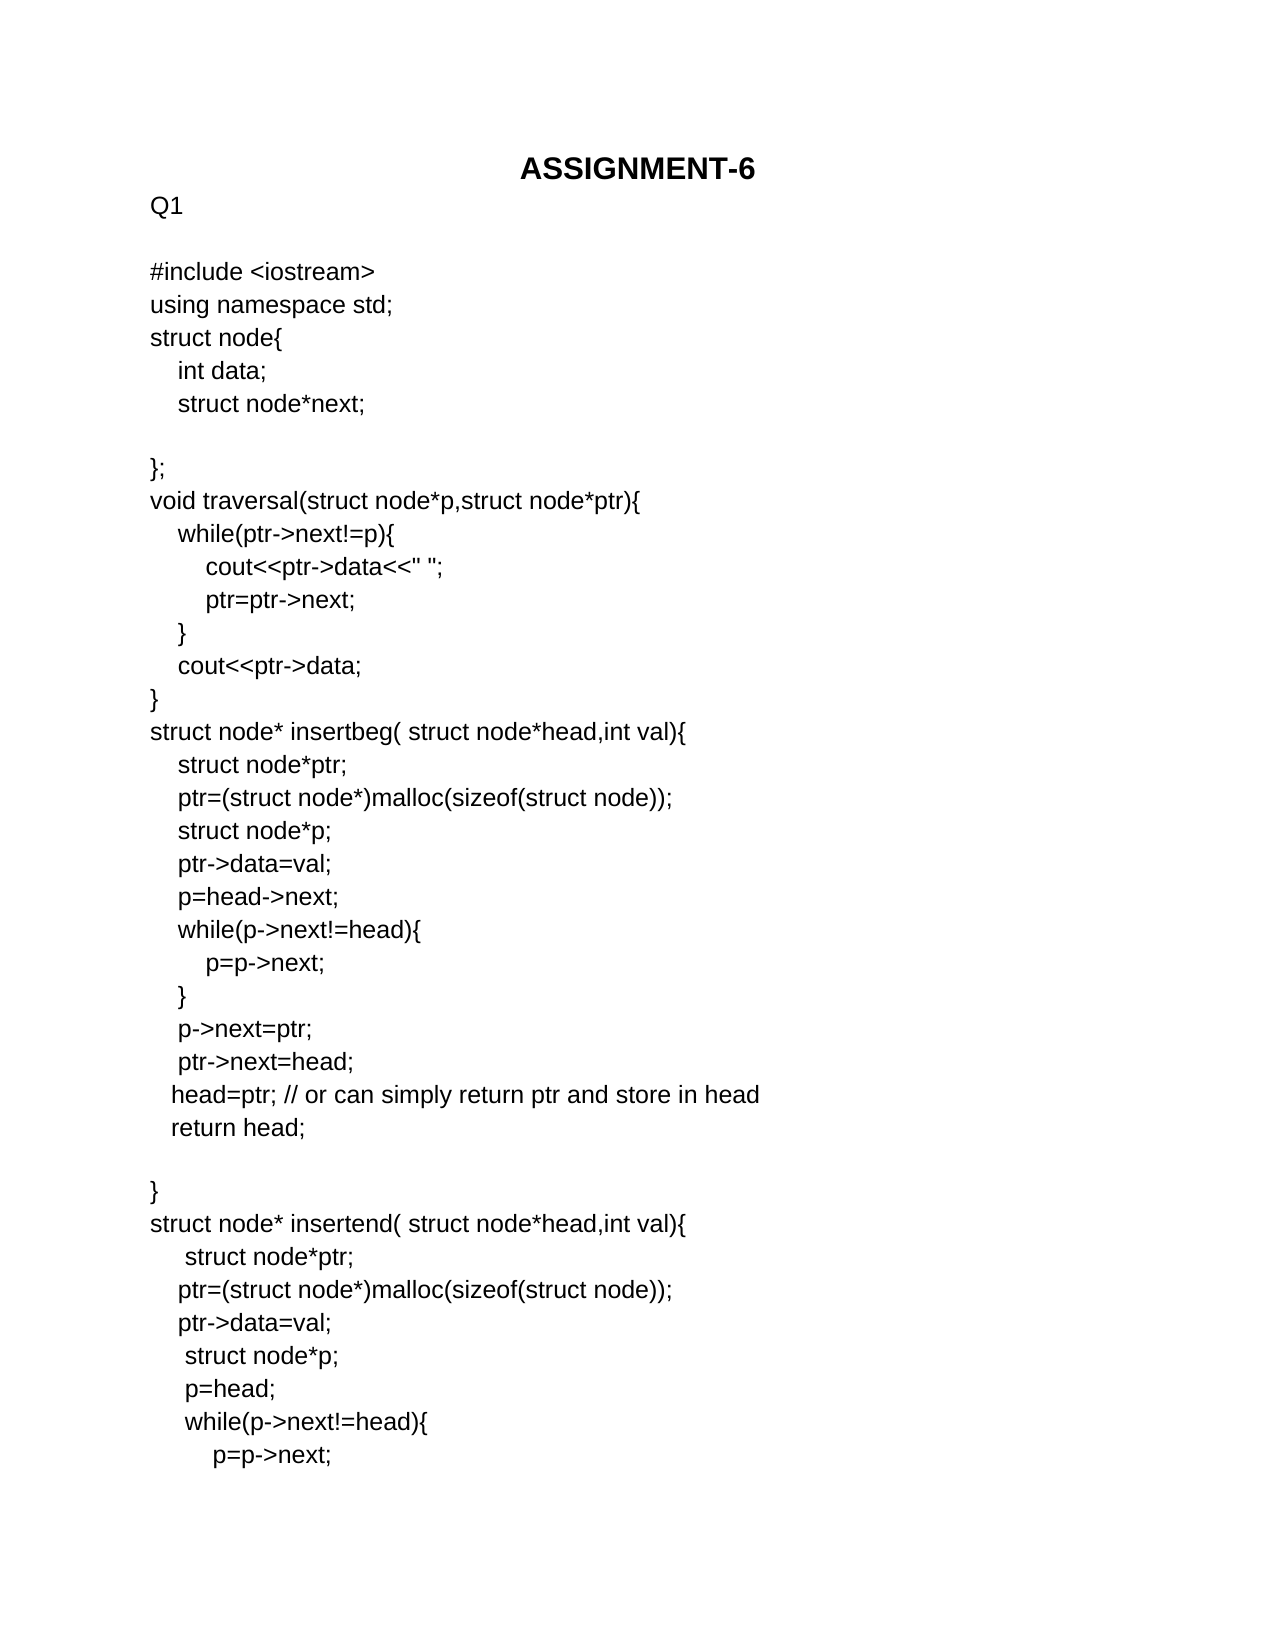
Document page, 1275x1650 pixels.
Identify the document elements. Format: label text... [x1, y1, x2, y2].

text struct node*p; [150, 1341, 1125, 1370]
text void traversal(struct node*p,struct node*ptr){ [150, 486, 1125, 514]
text int data; [150, 356, 1125, 385]
text return head; [150, 1113, 1125, 1142]
text } [150, 618, 1125, 646]
text p=p->next; [150, 1440, 1125, 1469]
text Q1 [150, 191, 1125, 220]
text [150, 1275, 1125, 1304]
text #include <iostream> [150, 257, 1125, 286]
text p=p->next; [150, 948, 1125, 977]
text p->next=ptr; [150, 1014, 1125, 1043]
text cout<<ptr->data; [150, 651, 1125, 679]
text ptr=(struct node*)malloc(sizeof(struct node)); [150, 783, 1125, 812]
text cout<<ptr->data<<" "; [150, 552, 1125, 580]
text p=head->next; [150, 882, 1125, 911]
text struct node*next; [150, 389, 1125, 418]
text struct node*ptr; [150, 1242, 1125, 1271]
text while(p->next!=head){ [150, 915, 1125, 944]
text ptr->next=head; [150, 1047, 1125, 1076]
text ptr=ptr->next; [150, 585, 1125, 613]
text ptr->data=val; [150, 849, 1125, 878]
text struct node* insertend( struct node*head,int val){ [150, 1209, 1125, 1238]
text struct node* insertbeg( struct node*head,int val){ [150, 717, 1125, 746]
text } [150, 1176, 1125, 1205]
text struct node*p; [150, 816, 1125, 844]
text while(p->next!=head){ [150, 1407, 1125, 1436]
text p=head; [150, 1374, 1125, 1403]
text using namespace std; [150, 290, 1125, 319]
text struct node*ptr; [150, 750, 1125, 778]
text while(ptr->next!=p){ [150, 519, 1125, 547]
text ASSIGNMENT-6 [150, 150, 1125, 186]
text head=ptr; // or can simply return ptr and store in head [150, 1080, 1125, 1109]
text struct node{ [150, 323, 1125, 352]
text } [150, 684, 1125, 712]
text }; [150, 453, 1125, 481]
text ptr->data=val; [150, 1308, 1125, 1337]
text } [150, 981, 1125, 1010]
